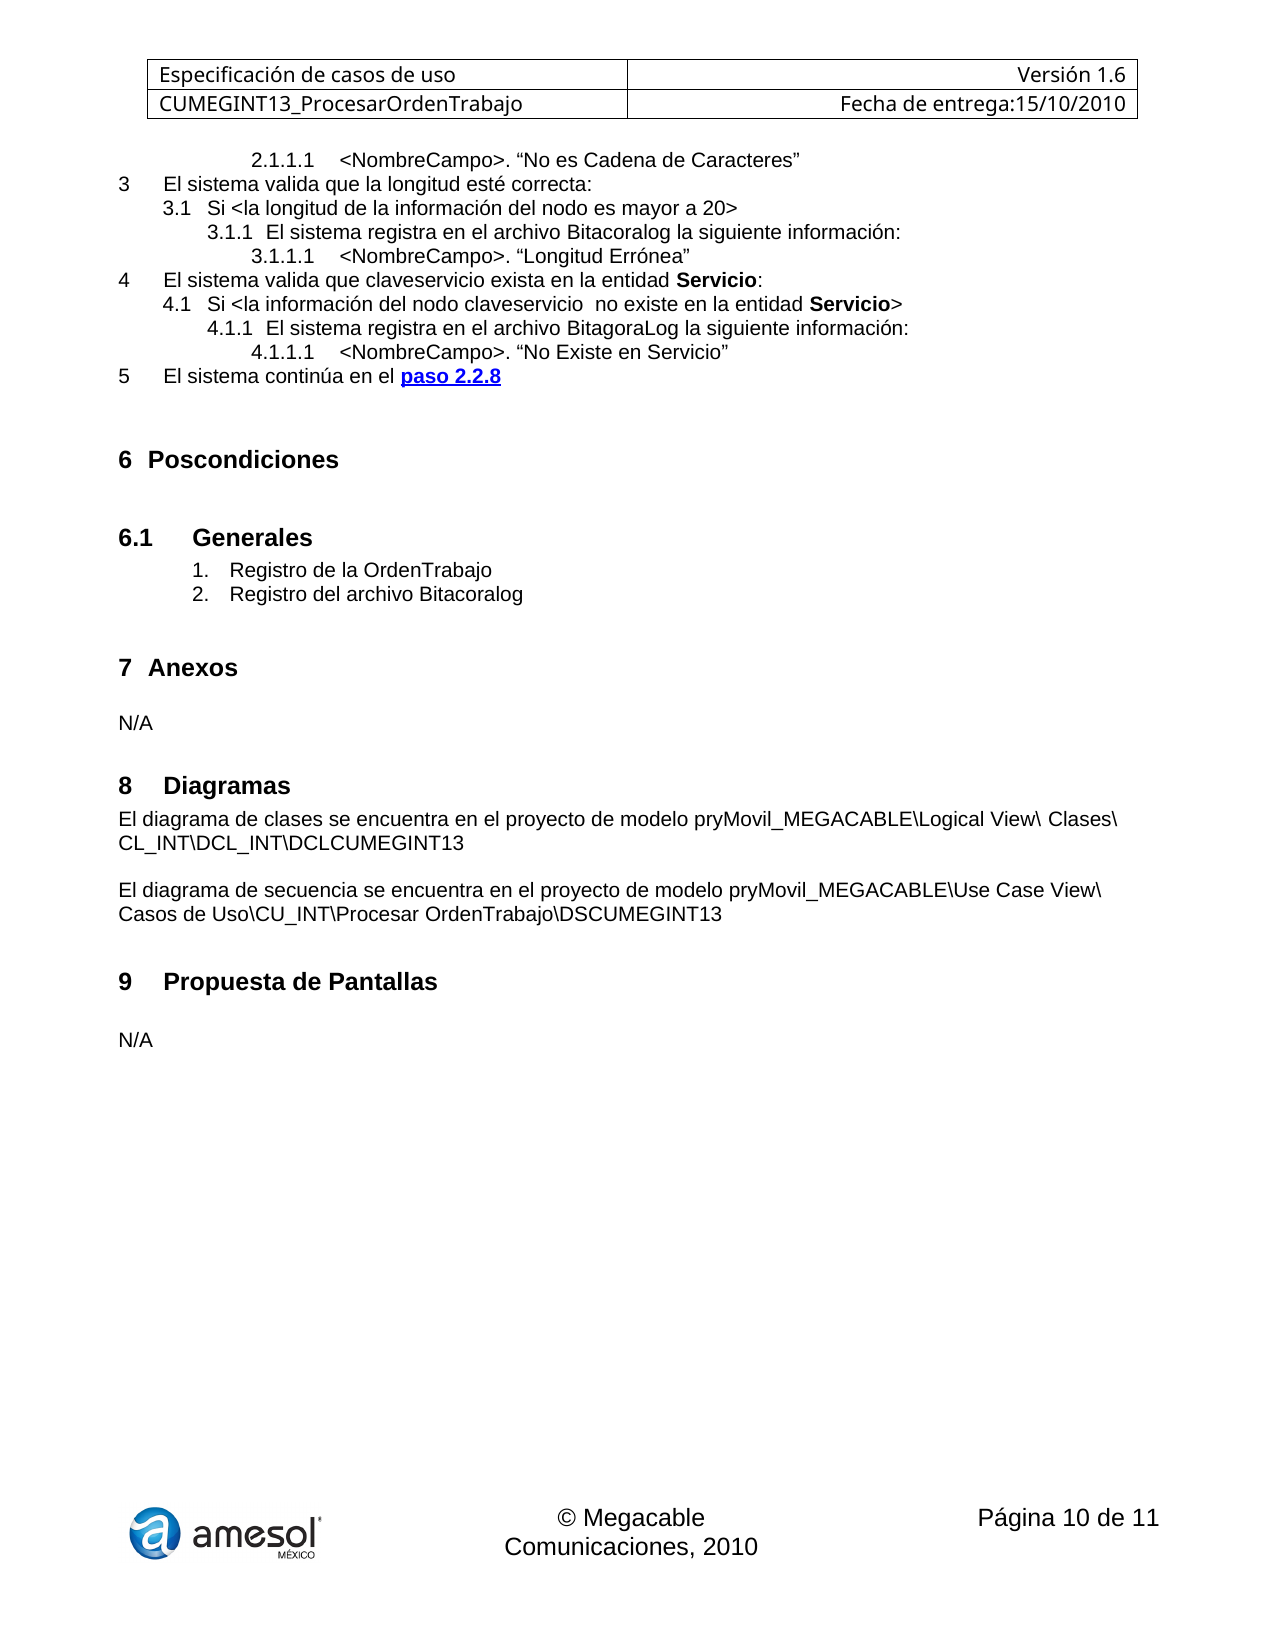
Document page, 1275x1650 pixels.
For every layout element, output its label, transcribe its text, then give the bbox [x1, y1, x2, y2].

subtitle Anexos [118, 653, 1157, 682]
list Registro de la OrdenTrabajo [192, 558, 1157, 582]
subtitle Generales [118, 523, 1157, 551]
text N/A [118, 711, 1157, 735]
subtitle Poscondiciones [118, 445, 1157, 474]
text El diagrama de secuencia se encuentra en el proyecto de modelo pryMovil_MEGACABLE\Use Case View\Casos de Uso\CU_INT\Procesar OrdenTrabajo\DSCUMEGINT13 [118, 878, 1157, 926]
list El sistema registra en el archivo Bitacoralog la siguiente información: [193, 220, 1157, 244]
text El diagrama de clases se encuentra en el proyecto de modelo pryMovil_MEGACABLE\Logical View\ Clases\CL_INT\DCL_INT\DCLCUMEGINT13 [118, 806, 1157, 854]
list <NombreCampo>. “Longitud Errónea” [193, 244, 1157, 268]
picture [118, 1502, 322, 1563]
list Si <la longitud de la información del nodo es mayor a 20> [162, 196, 1157, 220]
list Registro del archivo Bitacoralog [192, 582, 1157, 606]
list El sistema valida que claveservicio exista en la entidad Servicio: [118, 268, 1157, 292]
subtitle Diagramas [118, 771, 1157, 800]
list El sistema valida que la longitud esté correcta: [118, 172, 1157, 196]
list Si <la información del nodo claveservicio no existe en la entidad Servicio> [162, 292, 1157, 316]
list El sistema continúa en el paso 2.2.8 [118, 363, 1157, 387]
list <NombreCampo>. “No Existe en Servicio” [193, 339, 1157, 363]
list <NombreCampo>. “No es Cadena de Caracteres” [193, 148, 1157, 172]
list El sistema registra en el archivo BitagoraLog la siguiente información: [193, 316, 1157, 339]
text N/A [118, 1027, 1157, 1051]
subtitle Propuesta de Pantallas [118, 967, 1157, 996]
